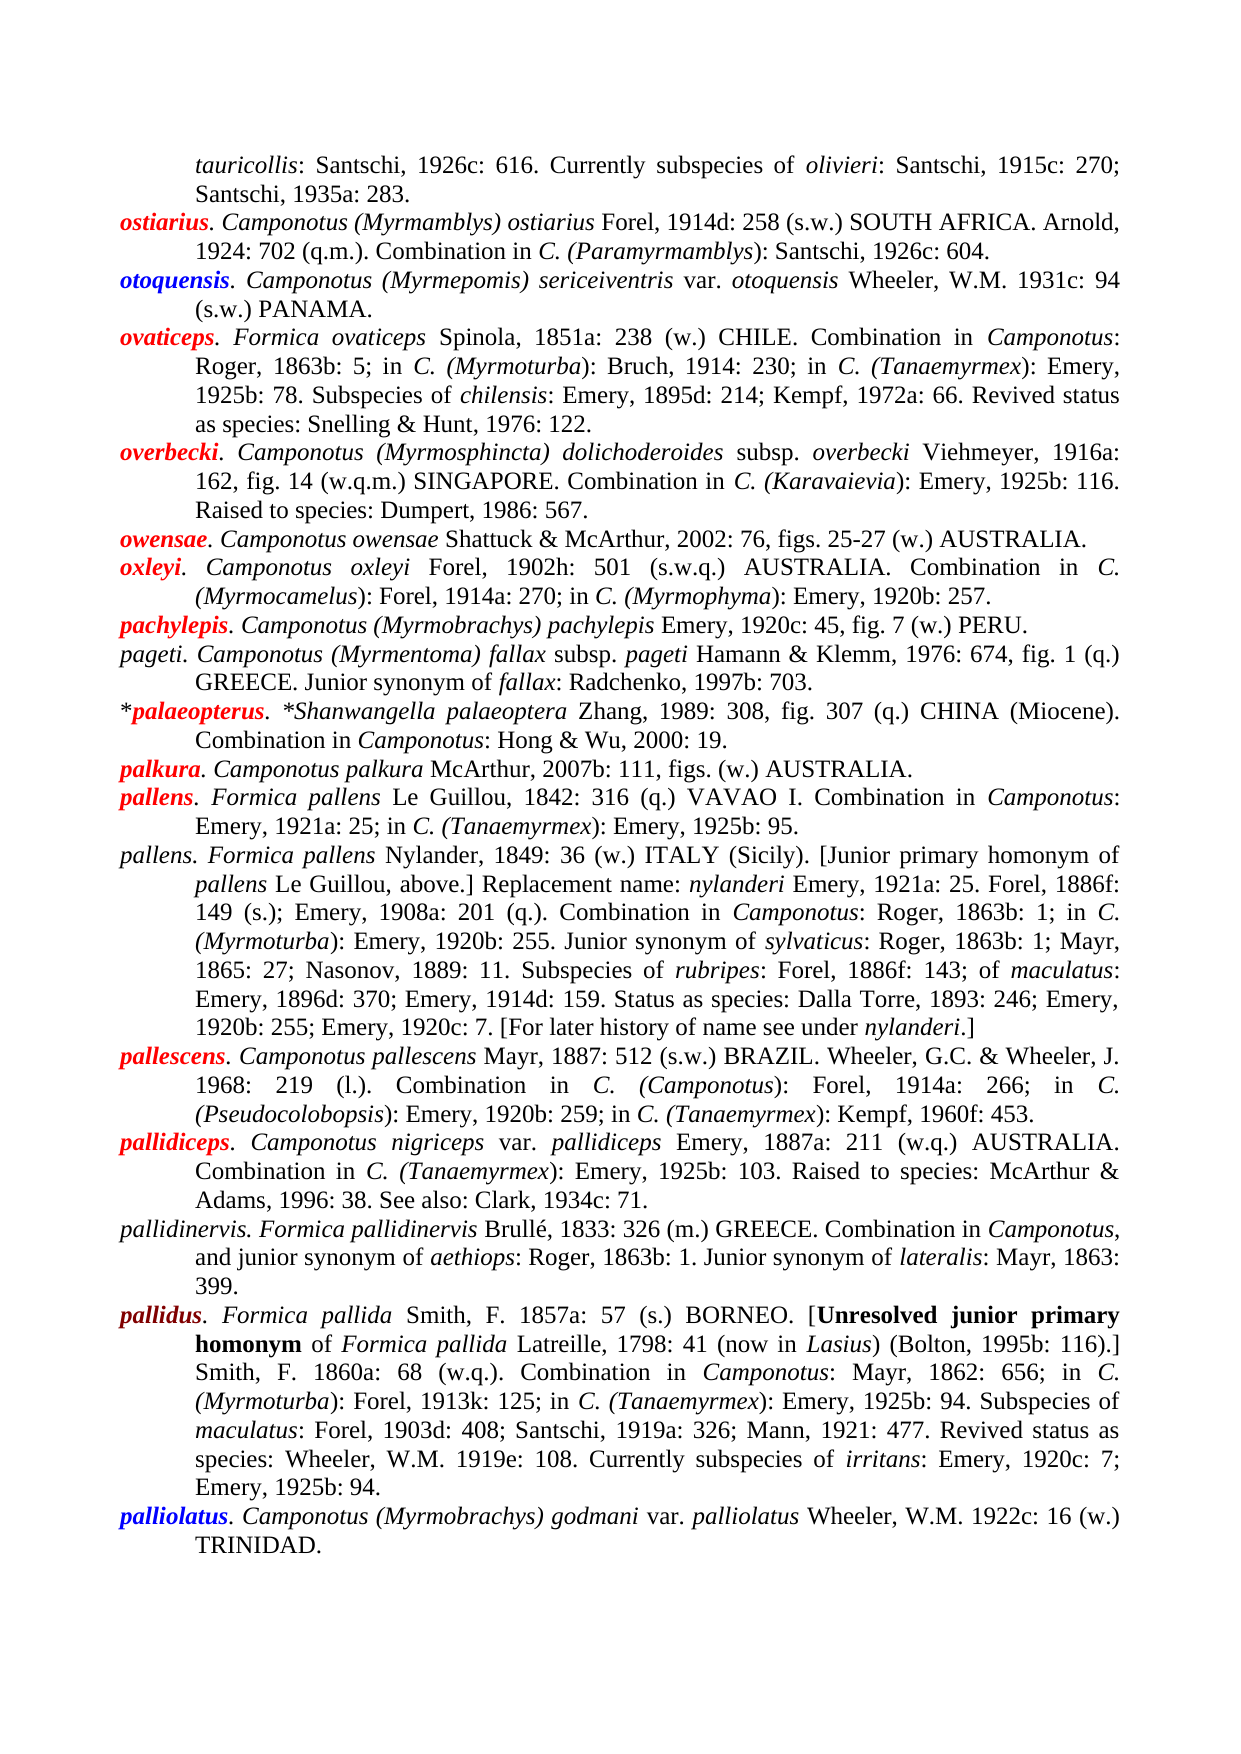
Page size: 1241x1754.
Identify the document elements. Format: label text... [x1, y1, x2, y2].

text pallens. Formica pallens Le Guillou, 1842: 316 (q.) VAVAO I. Combination in Camponotus: Emery, 1921a: 25; in C. (Tanaemyrmex): Emery, 1925b: 95. [120, 782, 1120, 840]
text palliolatus. Camponotus (Myrmobrachys) godmani var. palliolatus Wheeler, W.M. 1922c: 16 (w.) TRINIDAD. [120, 1501, 1120, 1559]
text ovaticeps. Formica ovaticeps Spinola, 1851a: 238 (w.) CHILE. Combination in Camponotus: Roger, 1863b: 5; in C. (Myrmoturba): Bruch, 1914: 230; in C. (Tanaemyrmex): Emery, 1925b: 78. Subspecies of chilensis: Emery, 1895d: 214; Kempf, 1972a: 66. Revived status as species: Snelling & Hunt, 1976: 122. [120, 322, 1120, 437]
text pallens. Formica pallens Nylander, 1849: 36 (w.) ITALY (Sicily). [Junior primary homonym of pallens Le Guillou, above.] Replacement name: nylanderi Emery, 1921a: 25. Forel, 1886f: 149 (s.); Emery, 1908a: 201 (q.). Combination in Camponotus: Roger, 1863b: 1; in C. (Myrmoturba): Emery, 1920b: 255. Junior synonym of sylvaticus: Roger, 1863b: 1; Mayr, 1865: 27; Nasonov, 1889: 11. Subspecies of rubripes: Forel, 1886f: 143; of maculatus: Emery, 1896d: 370; Emery, 1914d: 159. Status as species: Dalla Torre, 1893: 246; Emery, 1920b: 255; Emery, 1920c: 7. [For later history of name see under nylanderi.] [120, 840, 1120, 1041]
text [120, 150, 1120, 207]
text pageti. Camponotus (Myrmentoma) fallax subsp. pageti Hamann & Klemm, 1976: 674, fig. 1 (q.) GREECE. Junior synonym of fallax: Radchenko, 1997b: 703. [120, 639, 1120, 696]
text pachylepis. Camponotus (Myrmobrachys) pachylepis Emery, 1920c: 45, fig. 7 (w.) PERU. [120, 610, 1120, 639]
text otoquensis. Camponotus (Myrmepomis) sericeiventris var. otoquensis Wheeler, W.M. 1931c: 94 (s.w.) PANAMA. [120, 265, 1120, 322]
text pallidiceps. Camponotus nigriceps var. pallidiceps Emery, 1887a: 211 (w.q.) AUSTRALIA. Combination in C. (Tanaemyrmex): Emery, 1925b: 103. Raised to species: McArthur & Adams, 1996: 38. See also: Clark, 1934c: 71. [120, 1127, 1120, 1214]
text *palaeopterus. *Shanwangella palaeoptera Zhang, 1989: 308, fig. 307 (q.) CHINA (Miocene). Combination in Camponotus: Hong & Wu, 2000: 19. [120, 696, 1120, 754]
text pallidinervis. Formica pallidinervis Brullé, 1833: 326 (m.) GREECE. Combination in Camponotus, and junior synonym of aethiops: Roger, 1863b: 1. Junior synonym of lateralis: Mayr, 1863: 399. [120, 1214, 1120, 1300]
text overbecki. Camponotus (Myrmosphincta) dolichoderoides subsp. overbecki Viehmeyer, 1916a: 162, fig. 14 (w.q.m.) SINGAPORE. Combination in C. (Karavaievia): Emery, 1925b: 116. Raised to species: Dumpert, 1986: 567. [120, 437, 1120, 524]
text owensae. Camponotus owensae Shattuck & McArthur, 2002: 76, figs. 25-27 (w.) AUSTRALIA. [120, 524, 1120, 552]
text oxleyi. Camponotus oxleyi Forel, 1902h: 501 (s.w.q.) AUSTRALIA. Combination in C. (Myrmocamelus): Forel, 1914a: 270; in C. (Myrmophyma): Emery, 1920b: 257. [120, 552, 1120, 610]
text ostiarius. Camponotus (Myrmamblys) ostiarius Forel, 1914d: 258 (s.w.) SOUTH AFRICA. Arnold, 1924: 702 (q.m.). Combination in C. (Paramyrmamblys): Santschi, 1926c: 604. [120, 207, 1120, 265]
text pallidus. Formica pallida Smith, F. 1857a: 57 (s.) BORNEO. [Unresolved junior primary homonym of Formica pallida Latreille, 1798: 41 (now in Lasius) (Bolton, 1995b: 116).] Smith, F. 1860a: 68 (w.q.). Combination in Camponotus: Mayr, 1862: 656; in C. (Myrmoturba): Forel, 1913k: 125; in C. (Tanaemyrmex): Emery, 1925b: 94. Subspecies of maculatus: Forel, 1903d: 408; Santschi, 1919a: 326; Mann, 1921: 477. Revived status as species: Wheeler, W.M. 1919e: 108. Currently subspecies of irritans: Emery, 1920c: 7; Emery, 1925b: 94. [120, 1300, 1120, 1501]
text palkura. Camponotus palkura McArthur, 2007b: 111, figs. (w.) AUSTRALIA. [120, 754, 1120, 782]
text pallescens. Camponotus pallescens Mayr, 1887: 512 (s.w.) BRAZIL. Wheeler, G.C. & Wheeler, J. 1968: 219 (l.). Combination in C. (Camponotus): Forel, 1914a: 266; in C. (Pseudocolobopsis): Emery, 1920b: 259; in C. (Tanaemyrmex): Kempf, 1960f: 453. [120, 1041, 1120, 1127]
